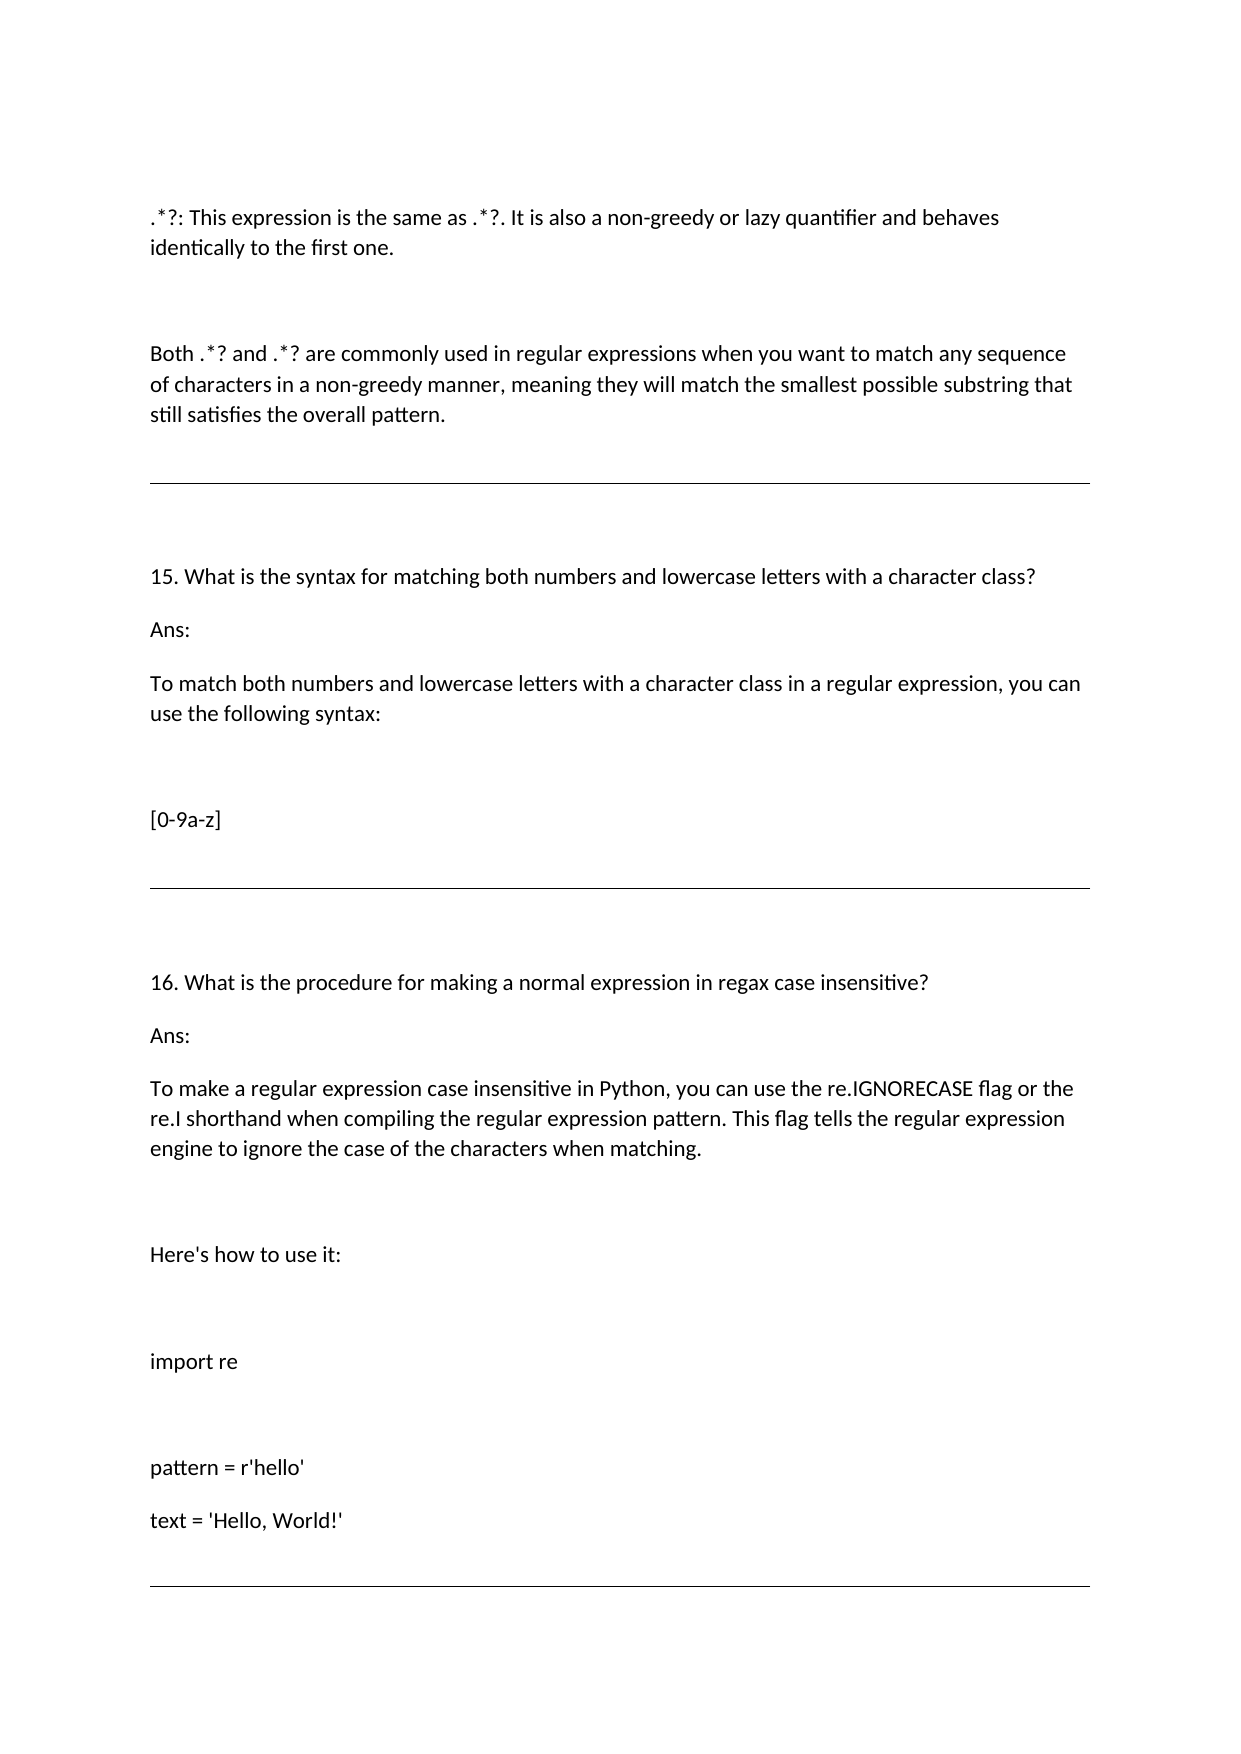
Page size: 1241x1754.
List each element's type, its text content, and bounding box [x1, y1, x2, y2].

text Both .*? and .*? are commonly used in regular expressions when you want to match any sequence of characters in a non-greedy manner, meaning they will match the smallest possible substring that still satisfies the overall pattern. [150, 339, 1090, 428]
text Ans: [150, 1021, 1090, 1049]
text [0-9a-z] [150, 805, 1090, 833]
text 15. What is the syntax for matching both numbers and lowercase letters with a character class? [150, 562, 1090, 591]
text Here's how to use it: [150, 1241, 1090, 1269]
text To match both numbers and lowercase letters with a character class in a regular expression, you can use the following syntax: [150, 669, 1090, 727]
text pattern = r'hello' [150, 1453, 1090, 1481]
text 16. What is the procedure for making a normal expression in regax case insensitive? [150, 968, 1090, 996]
text import re [150, 1347, 1090, 1375]
text To make a regular expression case insensitive in Python, you can use the re.IGNORECASE flag or the re.I shorthand when compiling the regular expression pattern. This flag tells the regular expression engine to ignore the case of the characters when matching. [150, 1074, 1090, 1162]
text .*?: This expression is the same as .*?. It is also a non-greedy or lazy quantifier and behaves identically to the first one. [150, 203, 1090, 261]
text Ans: [150, 616, 1090, 644]
text text = 'Hello, World!' [150, 1506, 1090, 1534]
